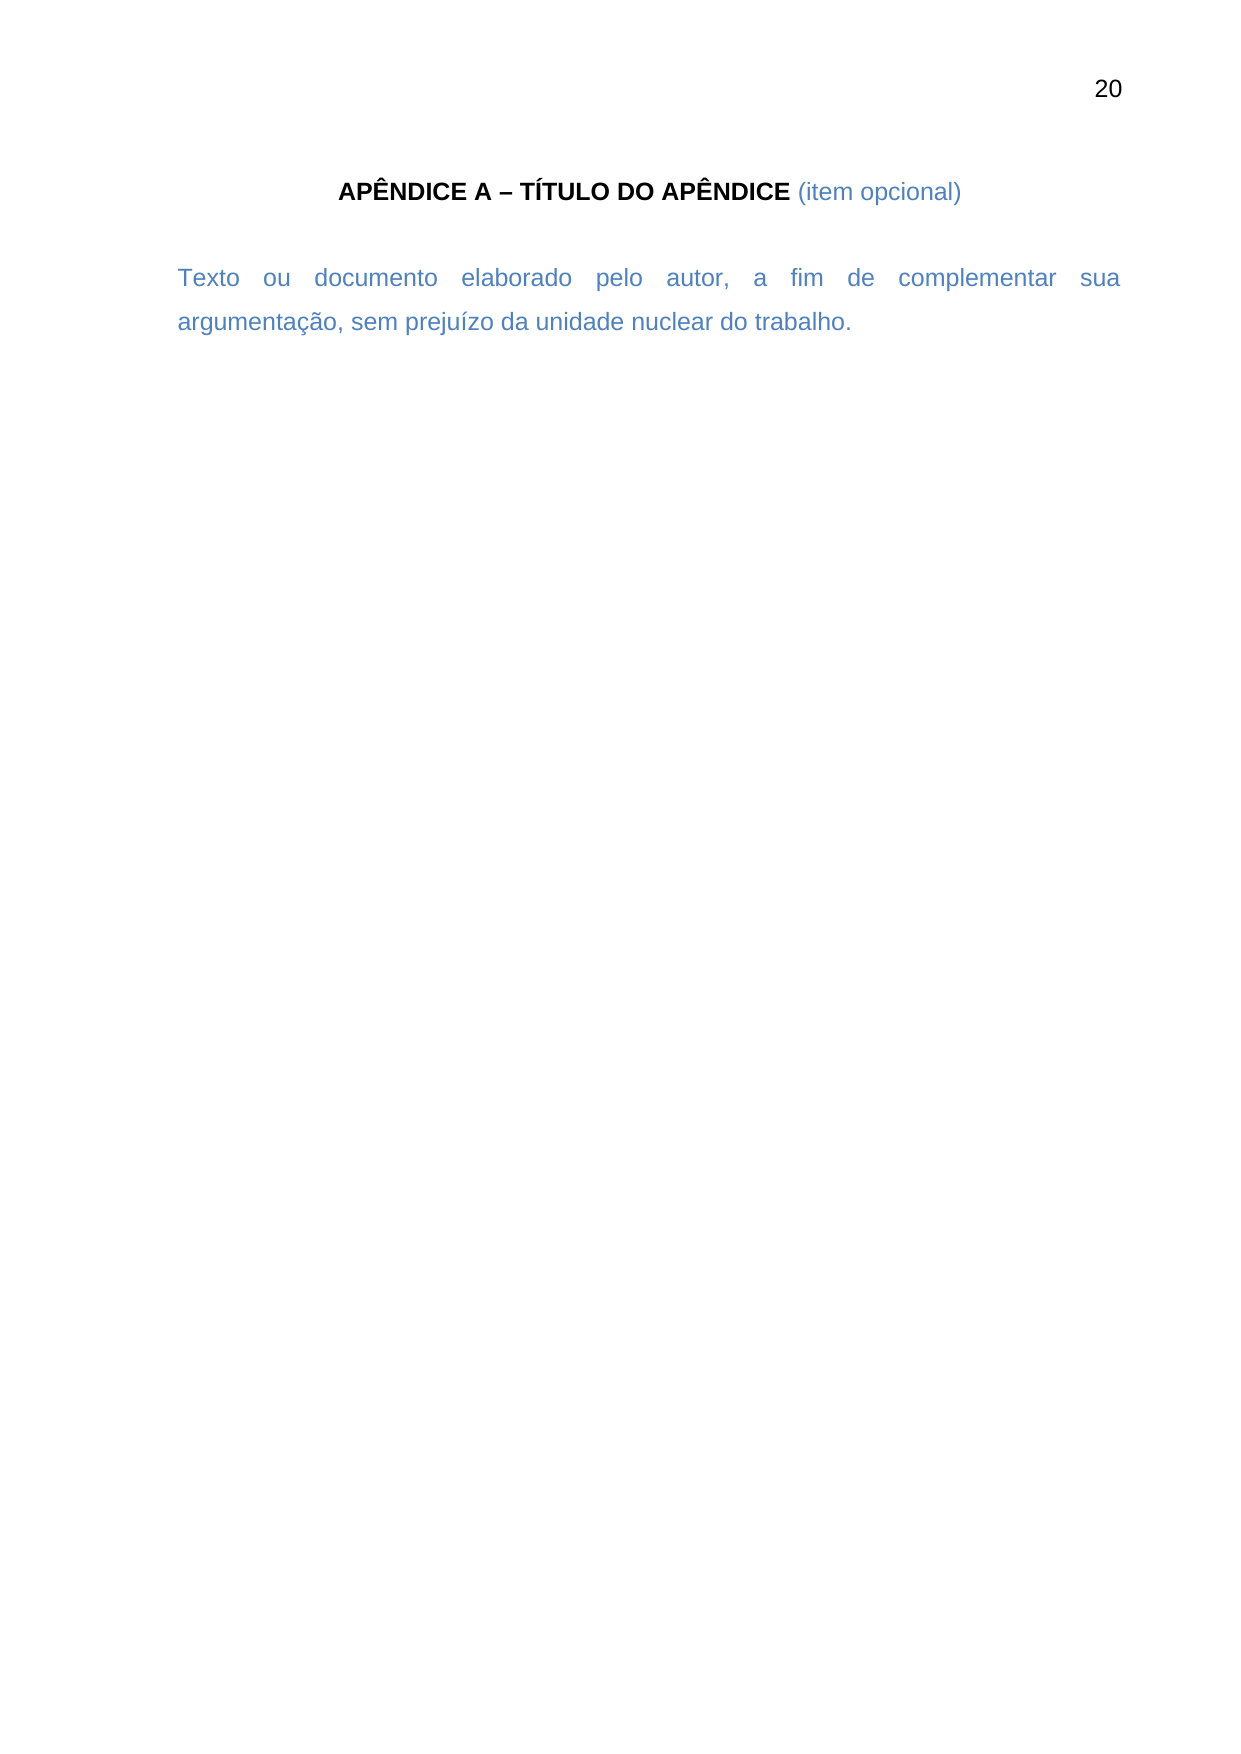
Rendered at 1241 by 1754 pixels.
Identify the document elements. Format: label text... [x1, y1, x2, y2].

text Texto ou documento elaborado pelo autor, a fim de complementar sua argumentação, sem prejuízo da unidade nuclear do trabalho. [177, 263, 1122, 335]
text APÊNDICE A – TÍTULO DO APÊNDICE (item opcional) [177, 177, 1122, 206]
